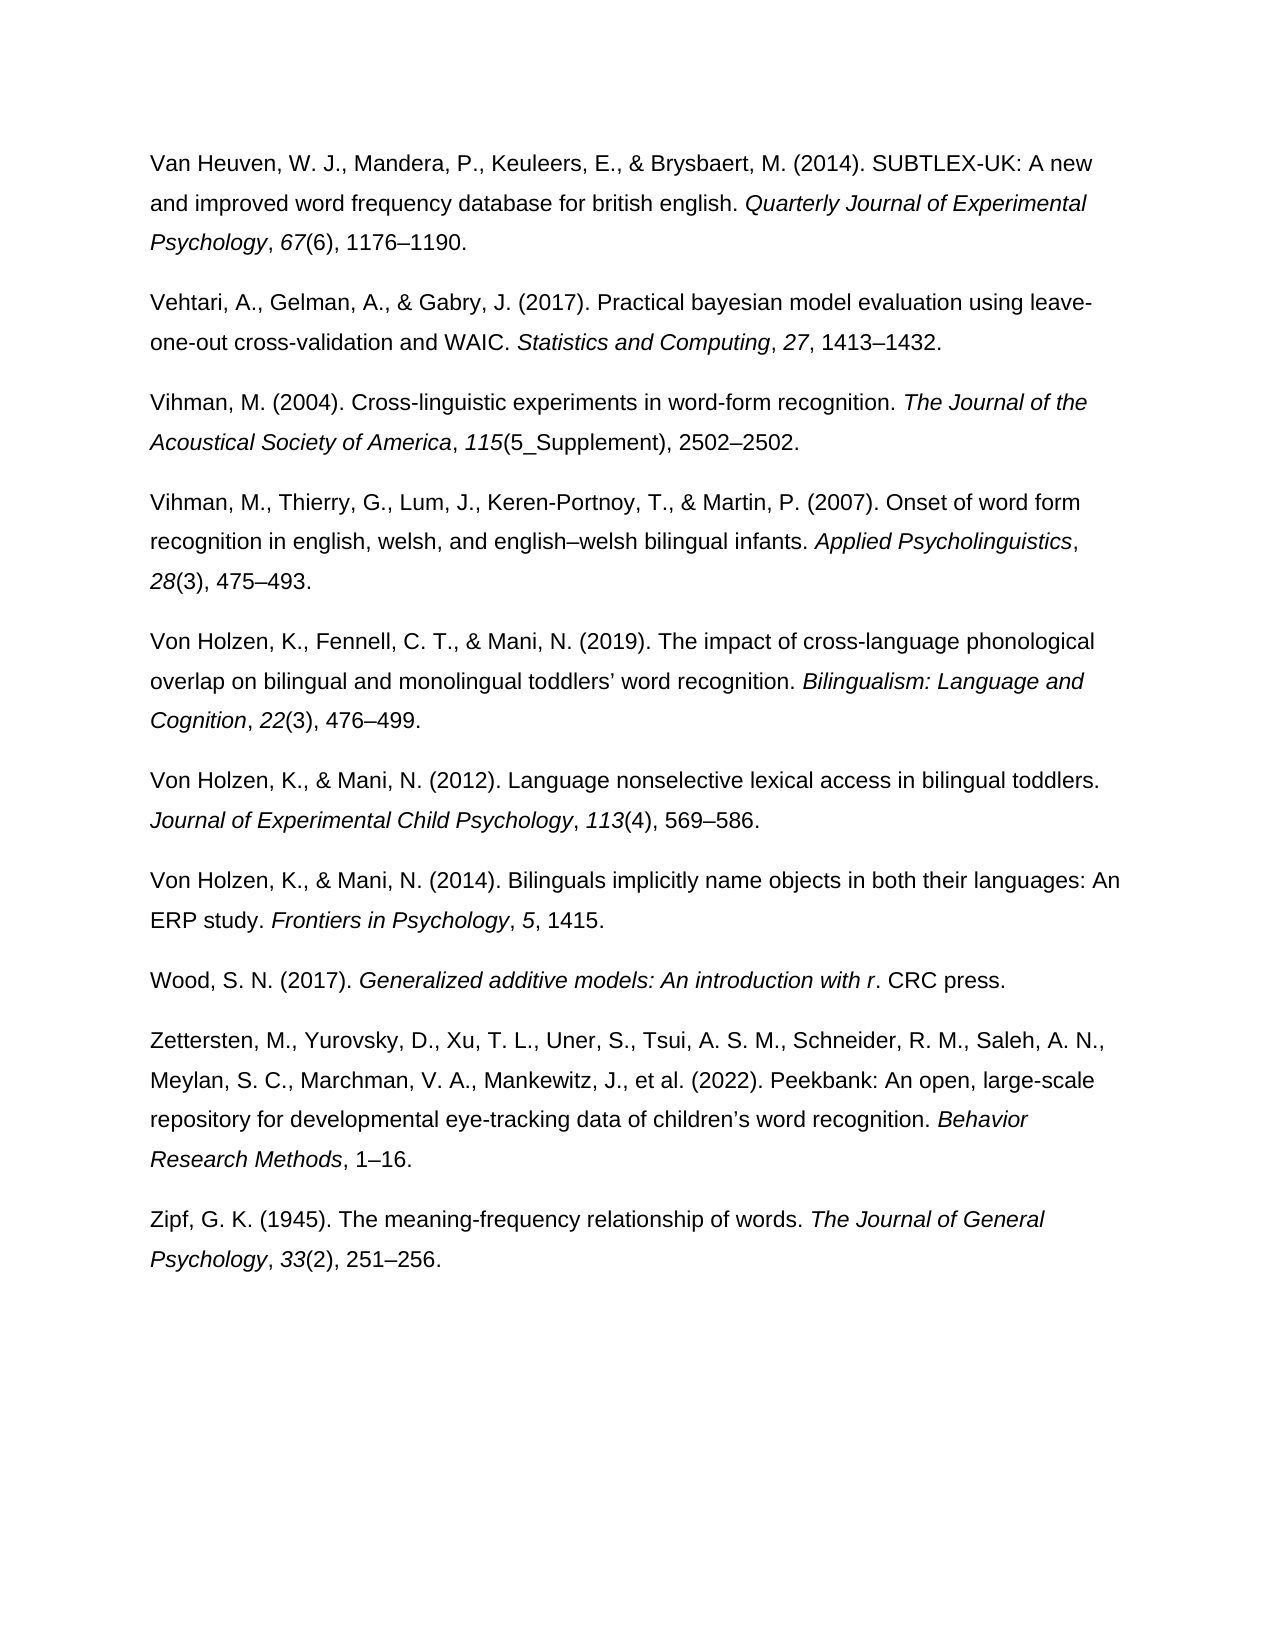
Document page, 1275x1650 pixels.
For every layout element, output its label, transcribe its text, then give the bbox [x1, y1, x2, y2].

text Vihman, M. (2004). Cross-linguistic experiments in word-form recognition. The Journal of the Acoustical Society of America, 115(5_Supplement), 2502–2502. [150, 389, 1125, 455]
text Wood, S. N. (2017). Generalized additive models: An introduction with r. CRC press. [150, 967, 1125, 993]
text Van Heuven, W. J., Mandera, P., Keuleers, E., & Brysbaert, M. (2014). SUBTLEX-UK: A new and improved word frequency database for british english. Quarterly Journal of Experimental Psychology, 67(6), 1176–1190. [150, 150, 1125, 255]
text Vehtari, A., Gelman, A., & Gabry, J. (2017). Practical bayesian model evaluation using leave-one-out cross-validation and WAIC. Statistics and Computing, 27, 1413–1432. [150, 289, 1125, 355]
text Von Holzen, K., & Mani, N. (2012). Language nonselective lexical access in bilingual toddlers. Journal of Experimental Child Psychology, 113(4), 569–586. [150, 767, 1125, 833]
text Zettersten, M., Yurovsky, D., Xu, T. L., Uner, S., Tsui, A. S. M., Schneider, R. M., Saleh, A. N., Meylan, S. C., Marchman, V. A., Mankewitz, J., et al. (2022). Peekbank: An open, large-scale repository for developmental eye-tracking data of children’s word recognition. Behavior Research Methods, 1–16. [150, 1027, 1125, 1172]
text Vihman, M., Thierry, G., Lum, J., Keren-Portnoy, T., & Martin, P. (2007). Onset of word form recognition in english, welsh, and english–welsh bilingual infants. Applied Psycholinguistics, 28(3), 475–493. [150, 489, 1125, 594]
text Von Holzen, K., & Mani, N. (2014). Bilinguals implicitly name objects in both their languages: An ERP study. Frontiers in Psychology, 5, 1415. [150, 867, 1125, 933]
text Zipf, G. K. (1945). The meaning-frequency relationship of words. The Journal of General Psychology, 33(2), 251–256. [150, 1206, 1125, 1272]
text Von Holzen, K., Fennell, C. T., & Mani, N. (2019). The impact of cross-language phonological overlap on bilingual and monolingual toddlers’ word recognition. Bilingualism: Language and Cognition, 22(3), 476–499. [150, 628, 1125, 733]
